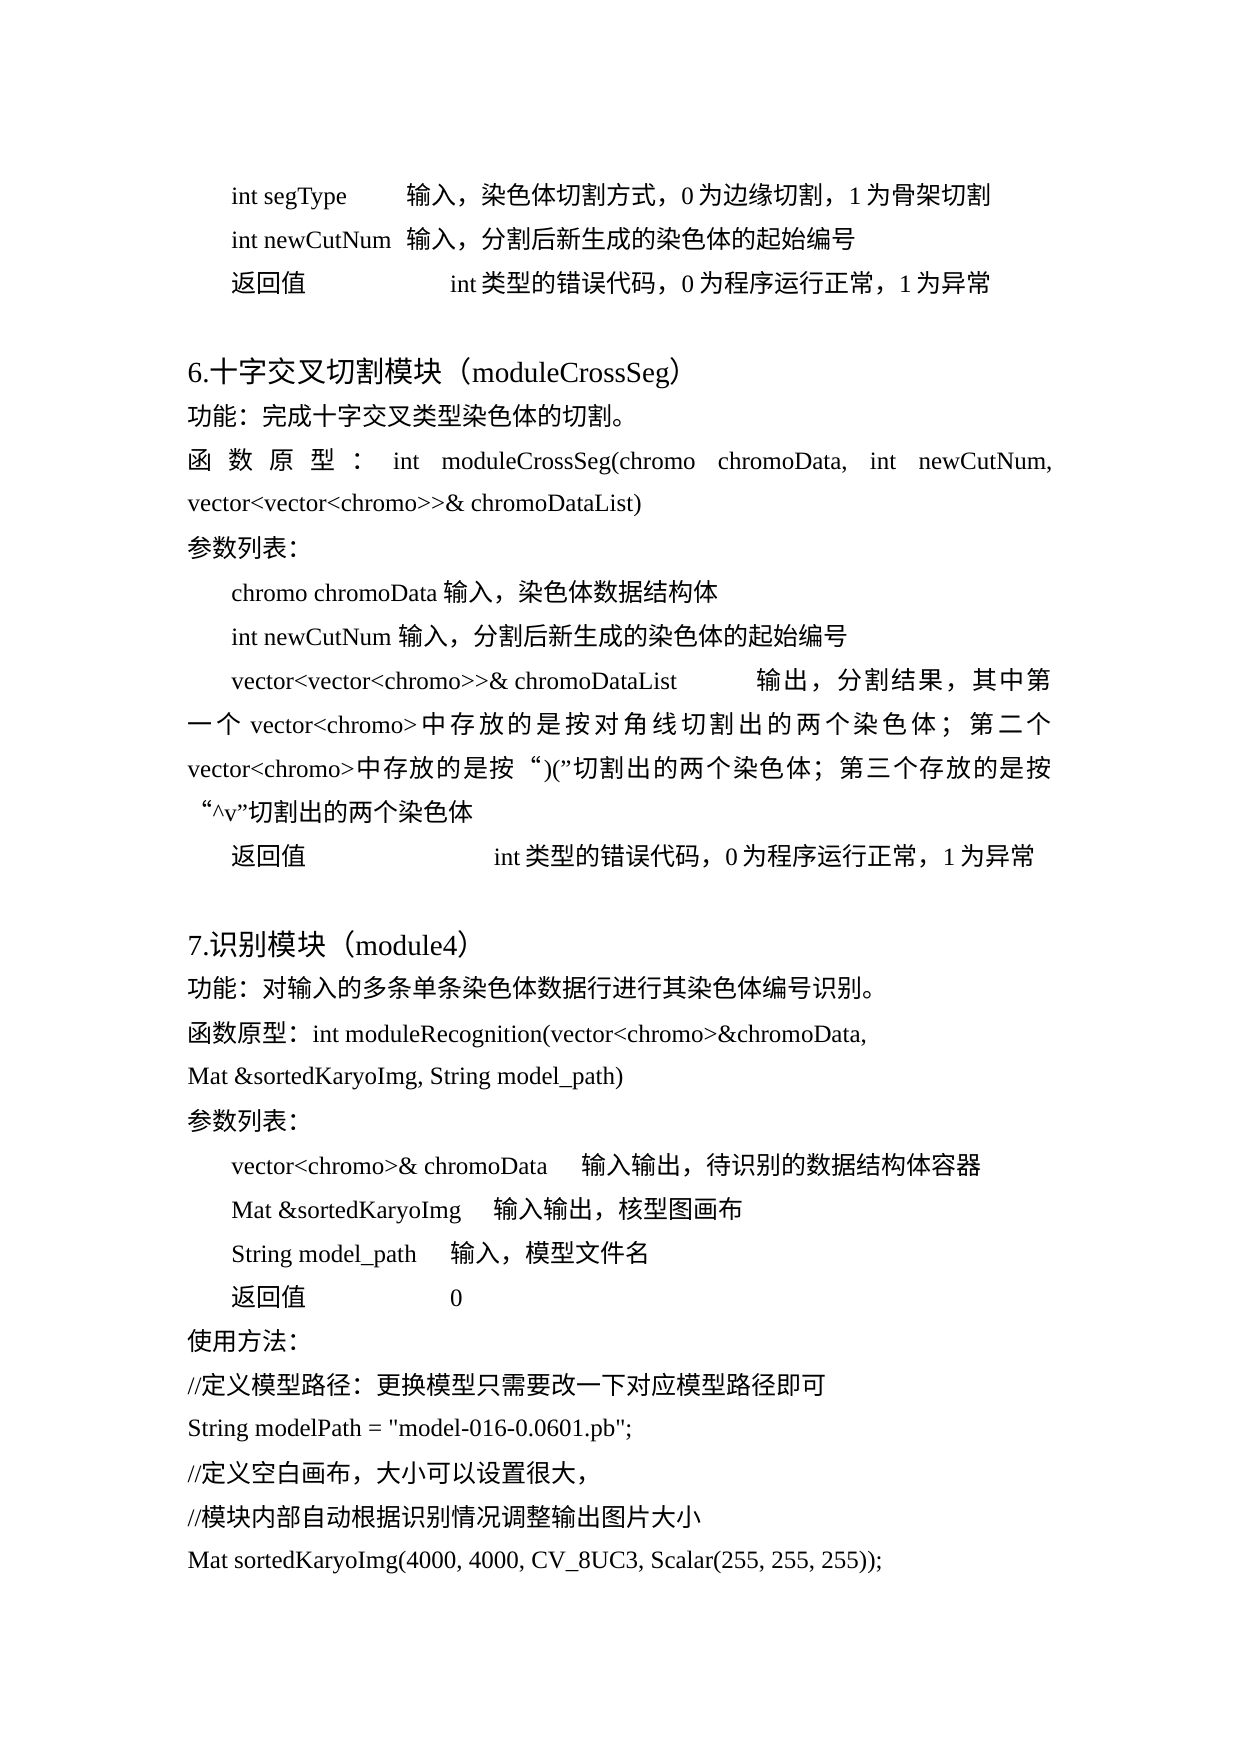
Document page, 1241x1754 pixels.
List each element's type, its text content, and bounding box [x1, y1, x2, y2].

text Mat sortedKaryoImg(4000, 4000, CV_8UC3, Scalar(255, 255, 255)); [187, 1538, 1053, 1582]
text 参数列表： [187, 524, 1053, 568]
text Mat &sortedKaryoImg 输入输出，核型图画布 [187, 1185, 1053, 1229]
text //定义模型路径：更换模型只需要改一下对应模型路径即可 [187, 1362, 1053, 1406]
text Mat &sortedKaryoImg, String model_path) [187, 1053, 1053, 1097]
text 7.识别模块（module4） [187, 921, 1053, 965]
text vector<vector<chromo>>& chromoDataList 输出，分割结果，其中第一个vector<chromo>中存放的是按对角线切割出的两个染色体；第二个vector<chromo>中存放的是按“)(”切割出的两个染色体；第三个存放的是按“^v”切割出的两个染色体 [187, 657, 1053, 833]
text //模块内部自动根据识别情况调整输出图片大小 [187, 1494, 1053, 1538]
text 返回值 0 [187, 1273, 1053, 1318]
text 功能：完成十字交叉类型染色体的切割。 [187, 392, 1053, 436]
text 功能：对输入的多条单条染色体数据行进行其染色体编号识别。 [187, 965, 1053, 1009]
text String modelPath = "model-016-0.0601.pb"; [187, 1406, 1053, 1450]
text chromo chromoData 输入，染色体数据结构体 [187, 568, 1053, 613]
text int newCutNum 输入，分割后新生成的染色体的起始编号 [187, 216, 1053, 260]
text 返回值 int类型的错误代码，0为程序运行正常，1为异常 [187, 833, 1053, 877]
text String model_path 输入，模型文件名 [187, 1229, 1053, 1273]
text int newCutNum 输入，分割后新生成的染色体的起始编号 [187, 613, 1053, 657]
text //定义空白画布，大小可以设置很大， [187, 1450, 1053, 1494]
text int segType 输入，染色体切割方式，0为边缘切割，1为骨架切割 [187, 172, 1053, 216]
text 使用方法： [187, 1318, 1053, 1362]
text 6.十字交叉切割模块（moduleCrossSeg） [187, 348, 1053, 392]
text 函数原型：int moduleCrossSeg(chromo chromoData, int newCutNum, vector<vector<chromo>>& chromoDataList) [187, 436, 1053, 524]
text 返回值 int类型的错误代码，0为程序运行正常，1为异常 [231, 260, 1053, 304]
text vector<chromo>& chromoData 输入输出，待识别的数据结构体容器 [187, 1141, 1053, 1185]
text 函数原型：int moduleRecognition(vector<chromo>&chromoData, [187, 1009, 1053, 1053]
text 参数列表： [187, 1097, 1053, 1141]
